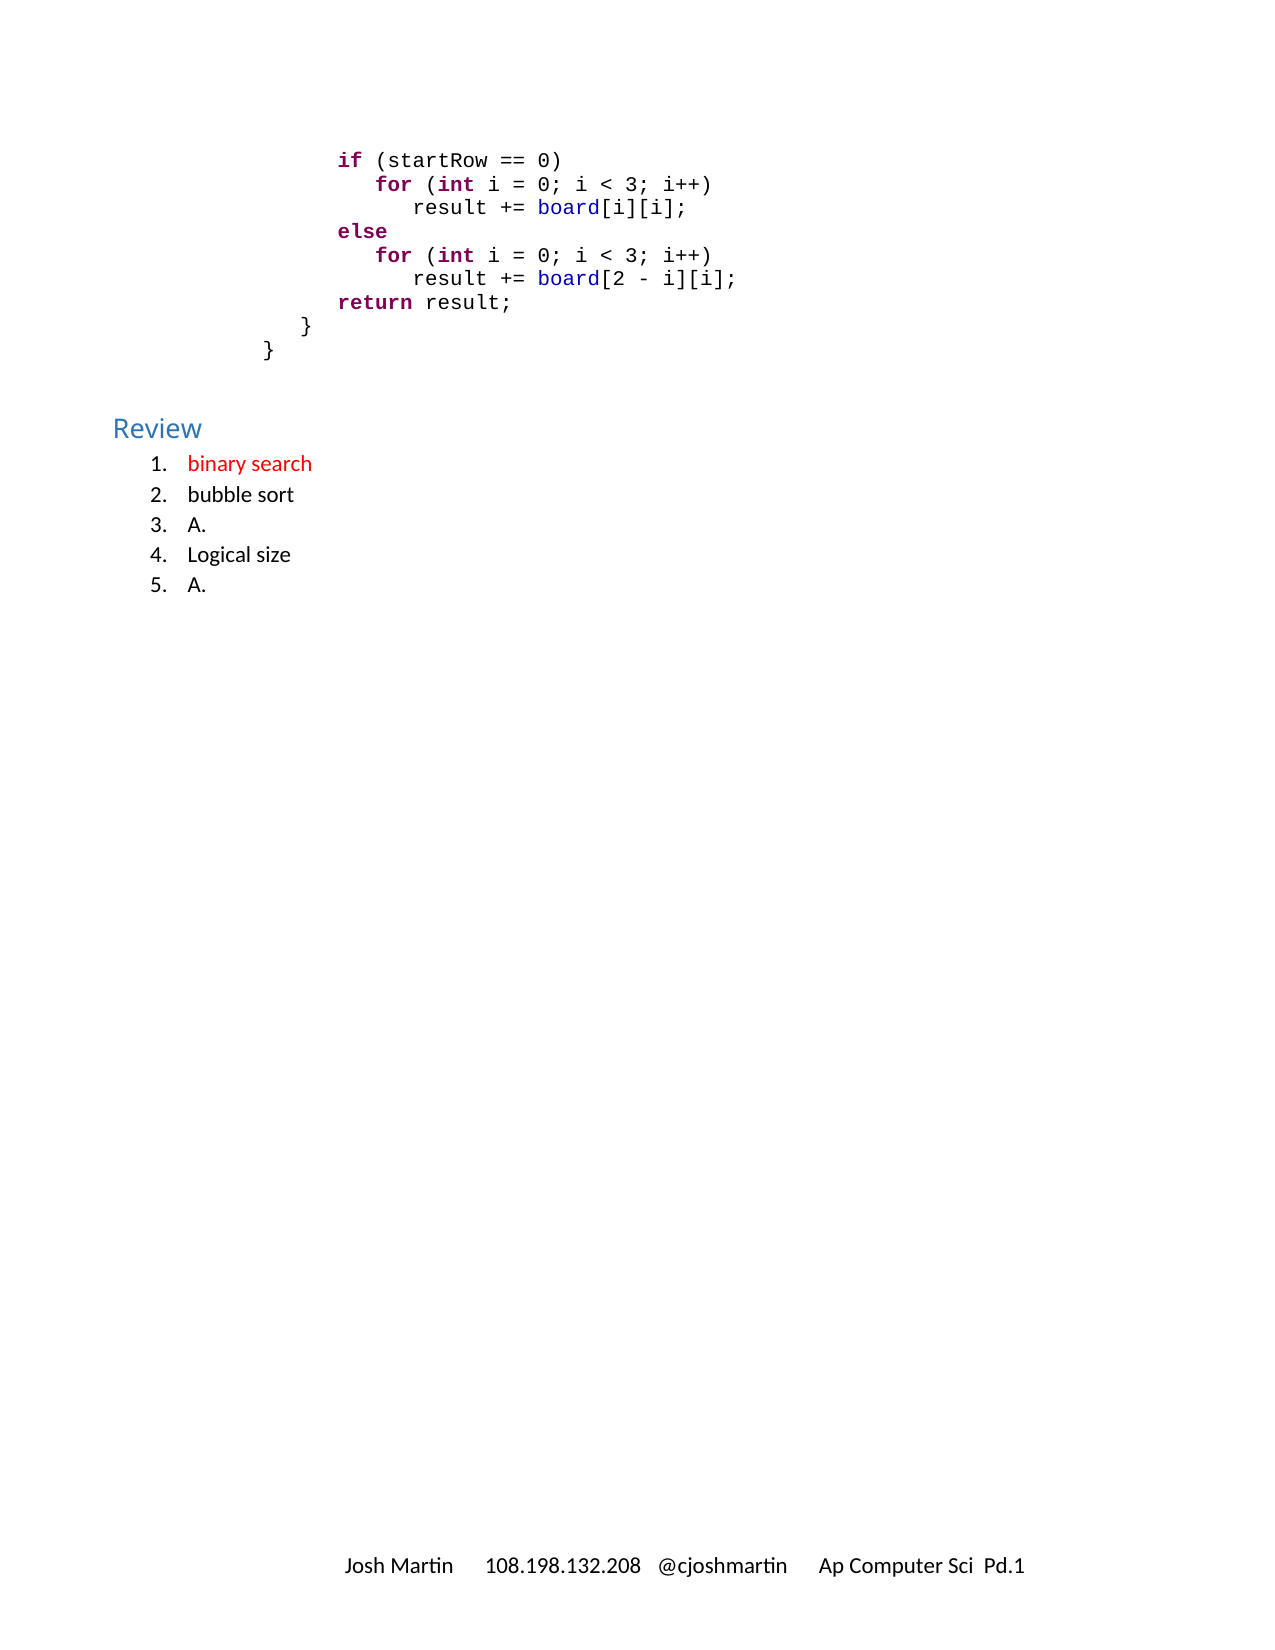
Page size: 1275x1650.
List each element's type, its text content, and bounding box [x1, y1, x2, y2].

text } [112, 316, 1247, 339]
text result += board[2 - i][i]; [112, 268, 1247, 292]
list binary search [150, 449, 1247, 477]
list Logical size [150, 540, 1247, 568]
text for (int i = 0; i < 3; i++) [112, 244, 1247, 268]
list bubble sort [150, 480, 1247, 508]
text return result; [112, 292, 1247, 316]
text else [112, 221, 1247, 244]
subtitle Review [112, 410, 1247, 447]
list A. [150, 510, 1247, 538]
text if (startRow == 0) [112, 150, 1247, 174]
text for (int i = 0; i < 3; i++) [112, 174, 1247, 197]
text result += board[i][i]; [112, 197, 1247, 221]
text } [112, 339, 1247, 363]
list A. [150, 570, 1247, 598]
